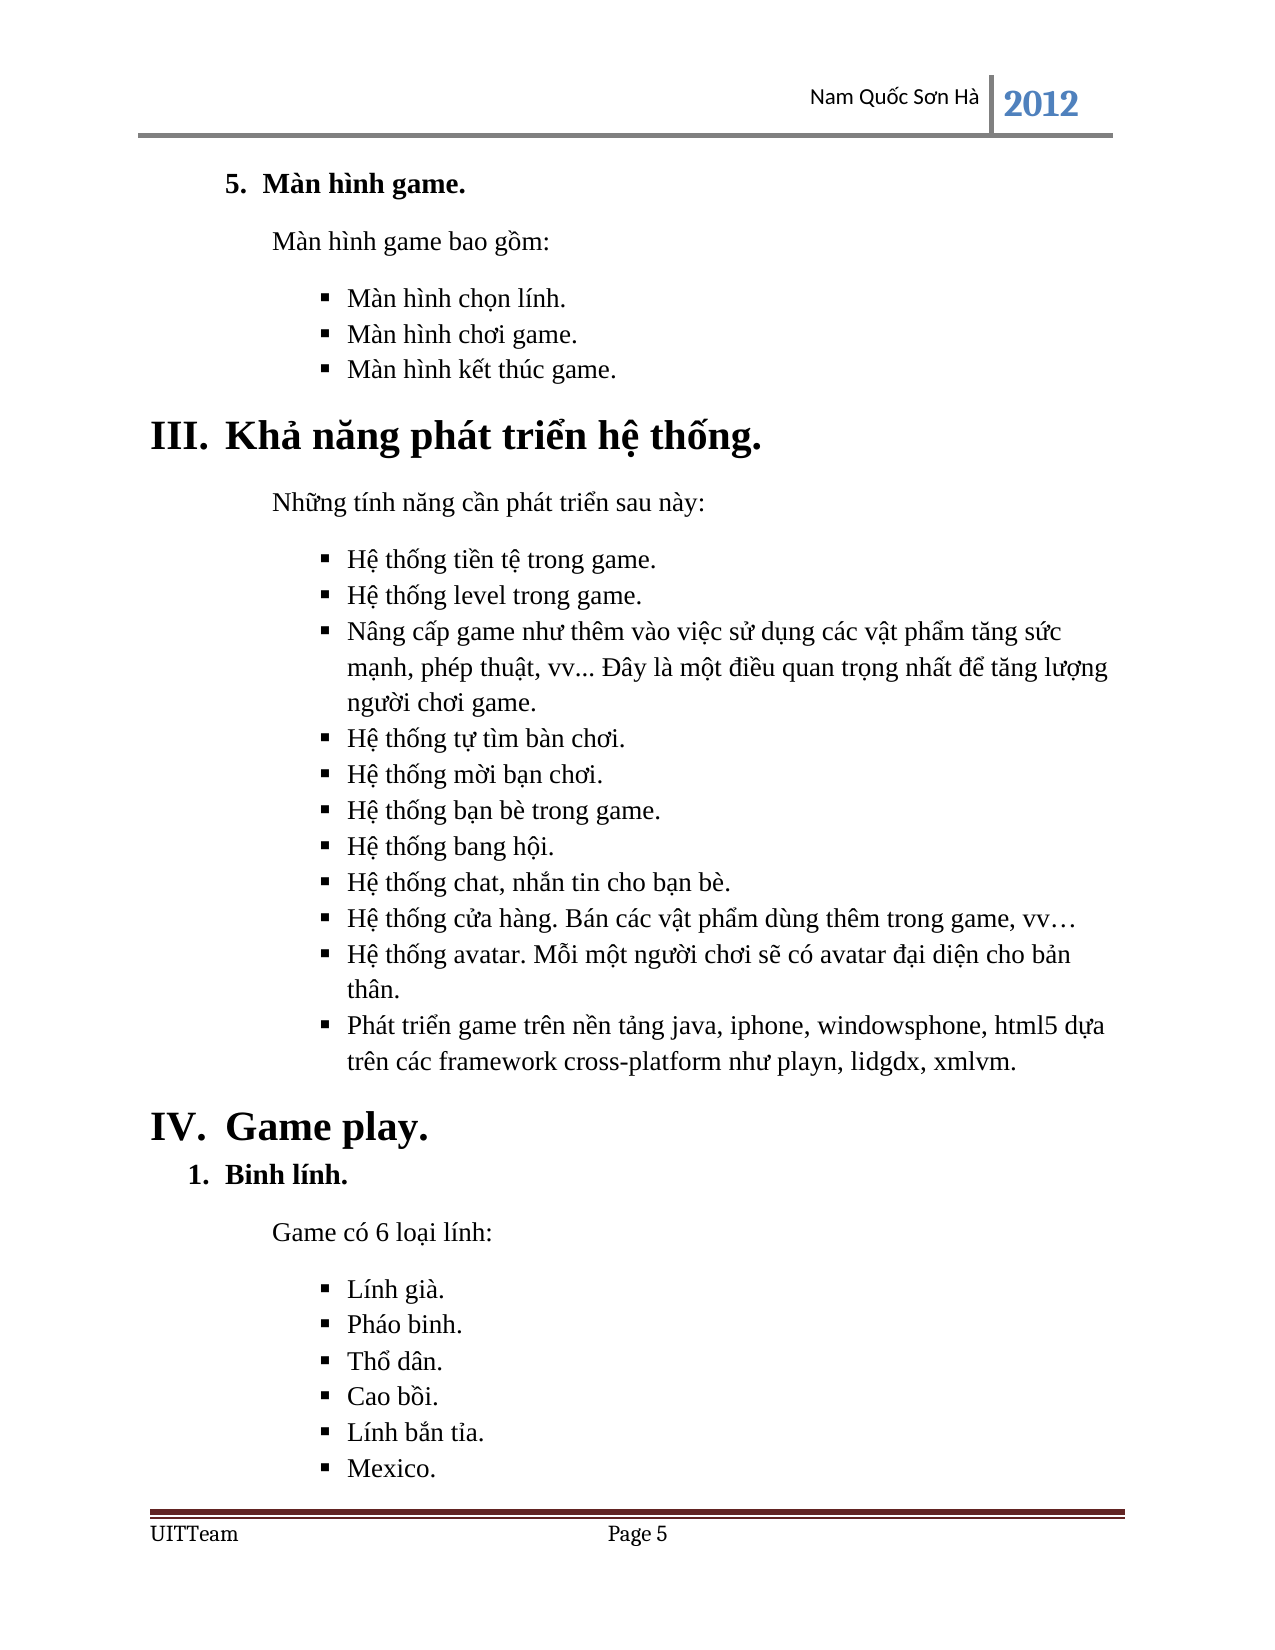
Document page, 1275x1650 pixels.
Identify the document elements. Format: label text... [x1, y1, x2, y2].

text Màn hình chọn lính. [319, 282, 1125, 313]
text Lính bắn tỉa. [319, 1416, 1125, 1448]
text Pháo binh. [319, 1309, 1125, 1340]
text Màn hình chơi game. [319, 318, 1125, 349]
text Màn hình game. [225, 166, 1125, 199]
text Hệ thống tự tìm bàn chơi. [319, 722, 1125, 753]
list Binh lính. [187, 1157, 1125, 1190]
text Màn hình kết thúc game. [319, 354, 1125, 385]
text Hệ thống cửa hàng. Bán các vật phẩm dùng thêm trong game, vv… [319, 902, 1125, 933]
text Những tính năng cần phát triển sau này: [234, 486, 1125, 517]
text Lính già. [319, 1273, 1125, 1304]
text Phát triển game trên nền tảng java, iphone, windowsphone, html5 dựa trên các framework cross-platform như playn, lidgdx, xmlvm. [319, 1009, 1125, 1076]
text Hệ thống avatar. Mỗi một người chơi sẽ có avatar đại diện cho bản thân. [319, 938, 1125, 1005]
text Hệ thống bang hội. [319, 830, 1125, 861]
text Mexico. [319, 1452, 1125, 1484]
text Hệ thống mời bạn chơi. [319, 758, 1125, 789]
text Game play. [150, 1102, 1125, 1149]
text Thổ dân. [319, 1344, 1125, 1376]
text Hệ thống chat, nhắn tin cho bạn bè. [319, 866, 1125, 897]
text Hệ thống level trong game. [319, 579, 1125, 610]
text Hệ thống bạn bè trong game. [319, 794, 1125, 825]
text Màn hình game bao gồm: [234, 225, 1125, 256]
text Khả năng phát triển hệ thống. [150, 410, 1125, 458]
text Cao bồi. [319, 1381, 1125, 1412]
text Game có 6 loại lính: [234, 1216, 1125, 1247]
text Hệ thống tiền tệ trong game. [319, 543, 1125, 574]
text Nâng cấp game như thêm vào việc sử dụng các vật phẩm tăng sức mạnh, phép thuật, vv... Đây là một điều quan trọng nhất để tăng lượng người chơi game. [319, 615, 1125, 717]
